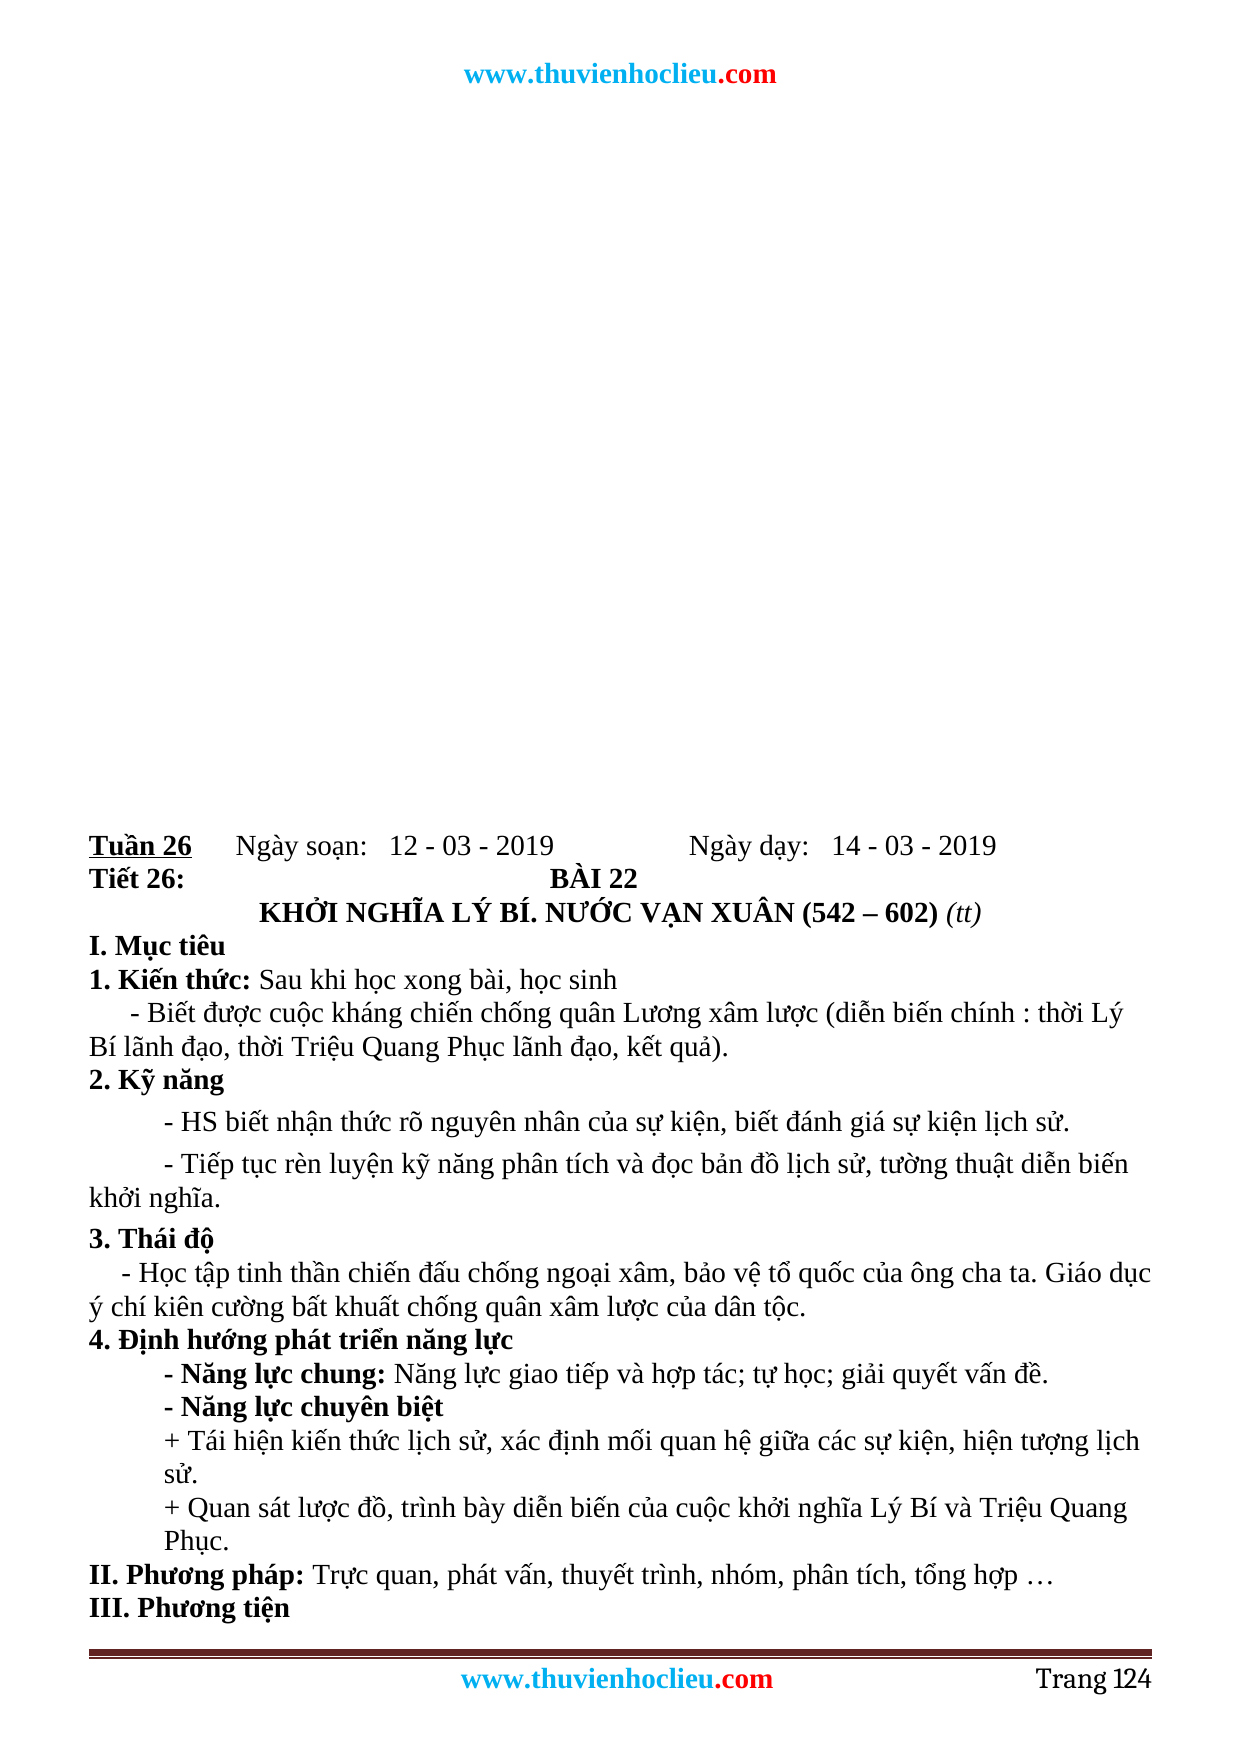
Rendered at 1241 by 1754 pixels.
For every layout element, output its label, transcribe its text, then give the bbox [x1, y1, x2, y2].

text + Quan sát lược đồ, trình bày diễn biến của cuộc khởi nghĩa Lý Bí và Triệu Quang Phục. [164, 1490, 1152, 1557]
text - Học tập tinh thần chiến đấu chống ngoại xâm, bảo vệ tổ quốc của ông cha ta. Giáo dục ý chí kiên cường bất khuất chống quân xâm lược của dân tộc. [89, 1255, 1152, 1322]
text - Năng lực chung: Năng lực giao tiếp và hợp tác; tự học; giải quyết vấn đề. [89, 1356, 1152, 1389]
text - Năng lực chuyên biệt [89, 1389, 1152, 1423]
text I. Mục tiêu [89, 928, 1152, 962]
text KHỞI NGHĨA LÝ BÍ. NƯỚC VẠN XUÂN (542 – 602) (tt) [89, 895, 1152, 928]
text Tiết 26: BÀI 22 [89, 861, 1152, 895]
text 2. Kỹ năng [89, 1062, 1152, 1096]
text II. Phương pháp: Trực quan, phát vấn, thuyết trình, nhóm, phân tích, tổng hợp … [89, 1557, 1152, 1591]
text - HS biết nhận thức rõ nguyên nhân của sự kiện, biết đánh giá sự kiện lịch sử. [89, 1104, 1152, 1138]
text 4. Định hướng phát triển năng lực [89, 1322, 1152, 1356]
text 3. Thái độ [89, 1222, 1077, 1255]
text Tuần 26 Ngày soạn: 12 - 03 - 2019 Ngày dạy: 14 - 03 - 2019 [89, 828, 1152, 861]
text 1. Kiến thức: Sau khi học xong bài, học sinh [89, 962, 1152, 995]
text + Tái hiện kiến thức lịch sử, xác định mối quan hệ giữa các sự kiện, hiện tượng lịch sử. [164, 1423, 1152, 1490]
text - Biết được cuộc kháng chiến chống quân Lương xâm lược (diễn biến chính : thời Lý Bí lãnh đạo, thời Triệu Quang Phục lãnh đạo, kết quả). [89, 995, 1152, 1062]
text - Tiếp tục rèn luyện kỹ năng phân tích và đọc bản đồ lịch sử, tường thuật diễn biến khởi nghĩa. [89, 1146, 1152, 1213]
text III. Phương tiện [89, 1591, 1077, 1624]
